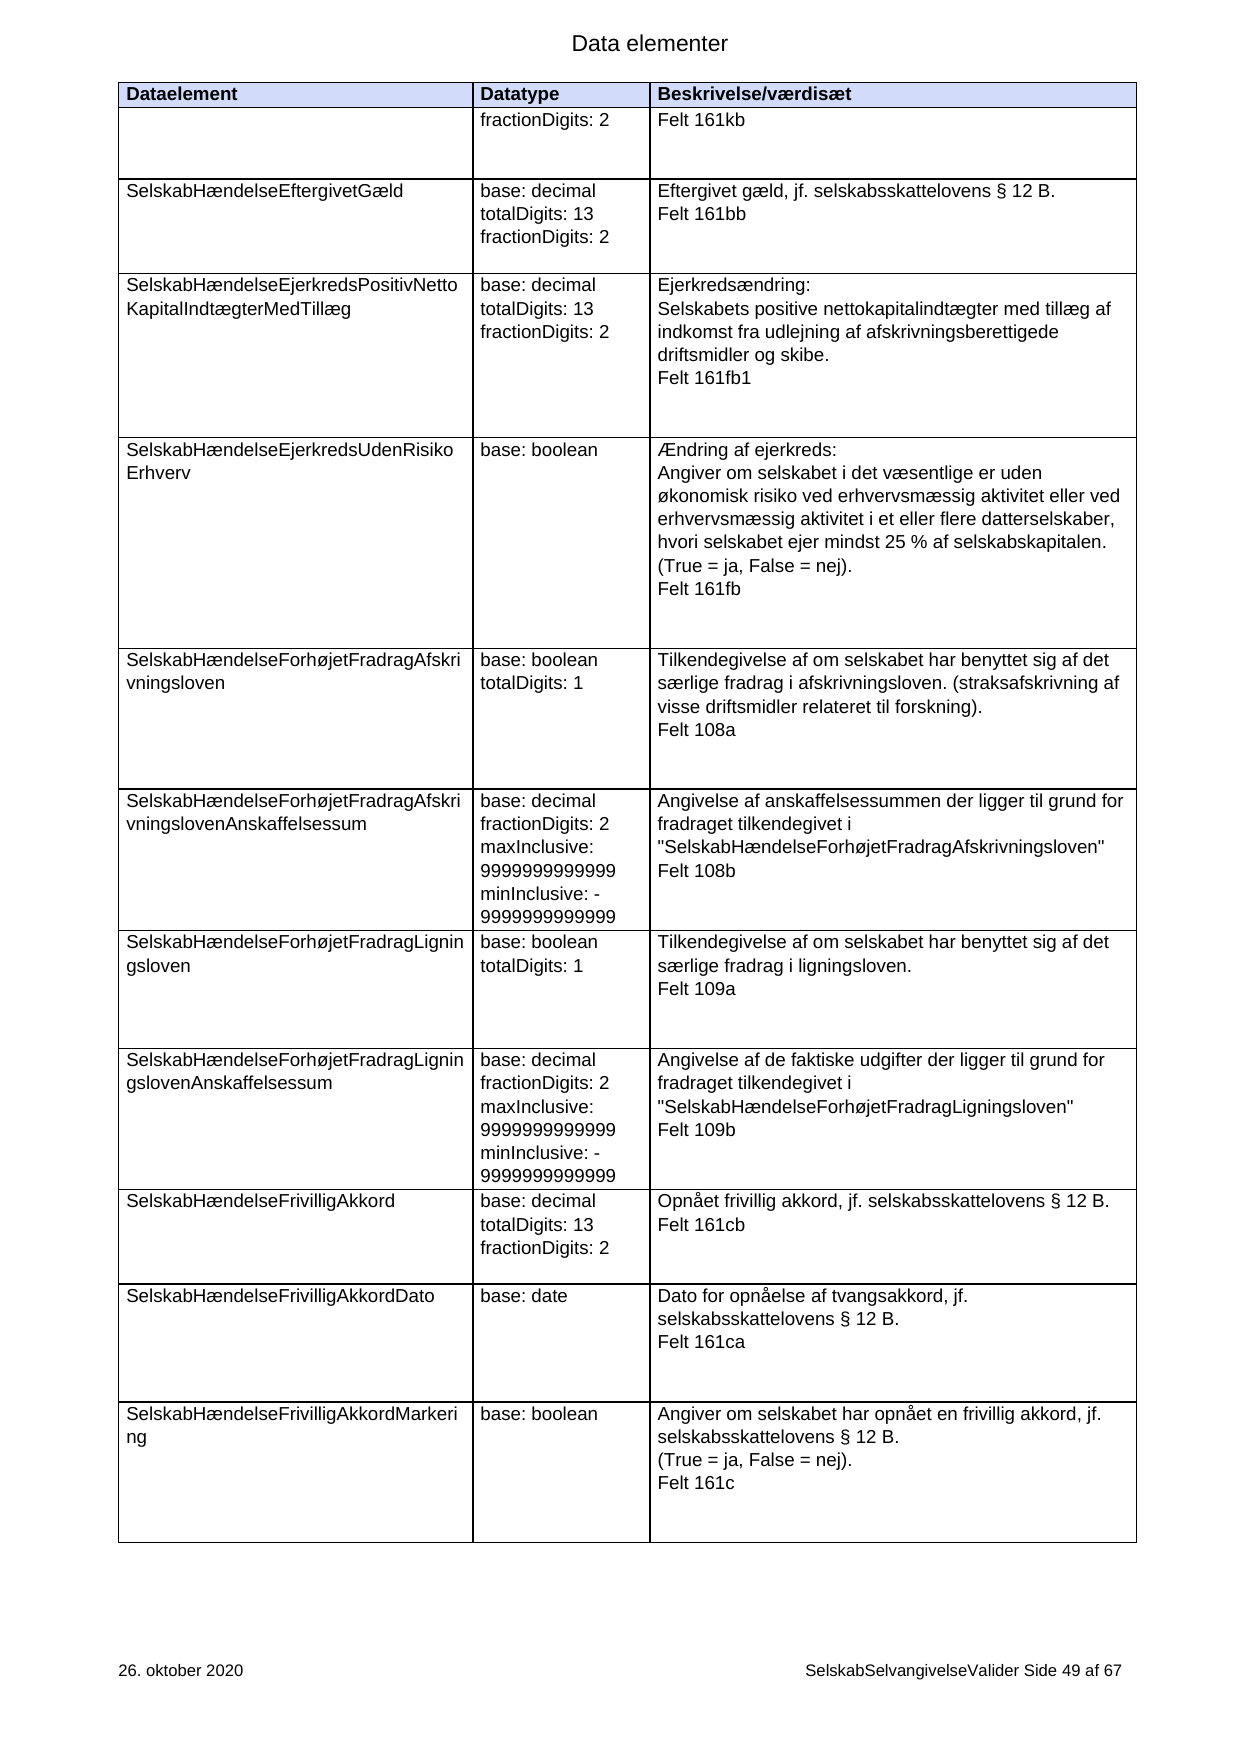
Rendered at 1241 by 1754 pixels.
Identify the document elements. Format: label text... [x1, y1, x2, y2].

table_cell base: decimal fractionDigits: 2 maxInclusive: 9999999999999 minInclusive: -9999999999999 [474, 790, 649, 930]
table_cell SelskabHændelseFrivilligAkkordMarkering [119, 1403, 472, 1542]
table_cell SelskabHændelseForhøjetFradragAfskrivningsloven [119, 649, 472, 788]
table_cell base: boolean [474, 1403, 649, 1542]
table_cell base: boolean [474, 438, 649, 647]
table_cell Eftergivet gæld, jf. selskabsskattelovens § 12 B. Felt 161bb [651, 180, 1136, 273]
table_cell Tilkendegivelse af om selskabet har benyttet sig af det særlige fradrag i ligningsloven. Felt 109a [651, 931, 1136, 1047]
table_cell SelskabHændelseForhøjetFradragAfskrivningslovenAnskaffelsessum [119, 790, 472, 930]
table_header Beskrivelse/værdisæt [651, 83, 1136, 107]
table_header Dataelement [119, 83, 472, 107]
table_cell Dato for opnåelse af tvangsakkord, jf. selskabsskattelovens § 12 B. Felt 161ca [651, 1285, 1136, 1401]
table_cell Angivelse af anskaffelsessummen der ligger til grund for fradraget tilkendegivet i "SelskabHændelseForhøjetFradragAfskrivningsloven" Felt 108b [651, 790, 1136, 930]
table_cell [651, 108, 1136, 178]
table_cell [474, 108, 649, 178]
table_cell Ændring af ejerkreds: Angiver om selskabet i det væsentlige er uden økonomisk risiko ved erhvervsmæssig aktivitet eller ved erhvervsmæssig aktivitet i et eller flere datterselskaber, hvori selskabet ejer mindst 25 % af selskabskapitalen. (True = ja, False = nej). Felt 161fb [651, 438, 1136, 647]
table_cell SelskabHændelseEjerkredsUdenRisikoErhverv [119, 438, 472, 647]
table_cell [119, 108, 472, 178]
table_cell base: boolean totalDigits: 1 [474, 931, 649, 1047]
table_cell SelskabHændelseEjerkredsPositivNettoKapitalIndtægterMedTillæg [119, 274, 472, 437]
table_cell SelskabHændelseFrivilligAkkord [119, 1190, 472, 1283]
table_cell SelskabHændelseForhøjetFradragLigningsloven [119, 931, 472, 1047]
table_cell SelskabHændelseEftergivetGæld [119, 180, 472, 273]
table_cell SelskabHændelseForhøjetFradragLigningslovenAnskaffelsessum [119, 1049, 472, 1189]
table_cell base: decimal totalDigits: 13 fractionDigits: 2 [474, 274, 649, 437]
table_cell Tilkendegivelse af om selskabet har benyttet sig af det særlige fradrag i afskrivningsloven. (straksafskrivning af visse driftsmidler relateret til forskning). Felt 108a [651, 649, 1136, 788]
table_cell Angivelse af de faktiske udgifter der ligger til grund for fradraget tilkendegivet i "SelskabHændelseForhøjetFradragLigningsloven" Felt 109b [651, 1049, 1136, 1189]
table_cell SelskabHændelseFrivilligAkkordDato [119, 1285, 472, 1401]
table_cell Ejerkredsændring: Selskabets positive nettokapitalindtægter med tillæg af indkomst fra udlejning af afskrivningsberettigede driftsmidler og skibe. Felt 161fb1 [651, 274, 1136, 437]
table_cell base: decimal totalDigits: 13 fractionDigits: 2 [474, 1190, 649, 1283]
table_cell Opnået frivillig akkord, jf. selskabsskattelovens § 12 B. Felt 161cb [651, 1190, 1136, 1283]
table_cell base: date [474, 1285, 649, 1401]
table_cell base: decimal totalDigits: 13 fractionDigits: 2 [474, 180, 649, 273]
table_cell base: boolean totalDigits: 1 [474, 649, 649, 788]
table_header Datatype [474, 83, 649, 107]
table_cell base: decimal fractionDigits: 2 maxInclusive: 9999999999999 minInclusive: -9999999999999 [474, 1049, 649, 1189]
table_cell Angiver om selskabet har opnået en frivillig akkord, jf. selskabsskattelovens § 12 B. (True = ja, False = nej). Felt 161c [651, 1403, 1136, 1542]
